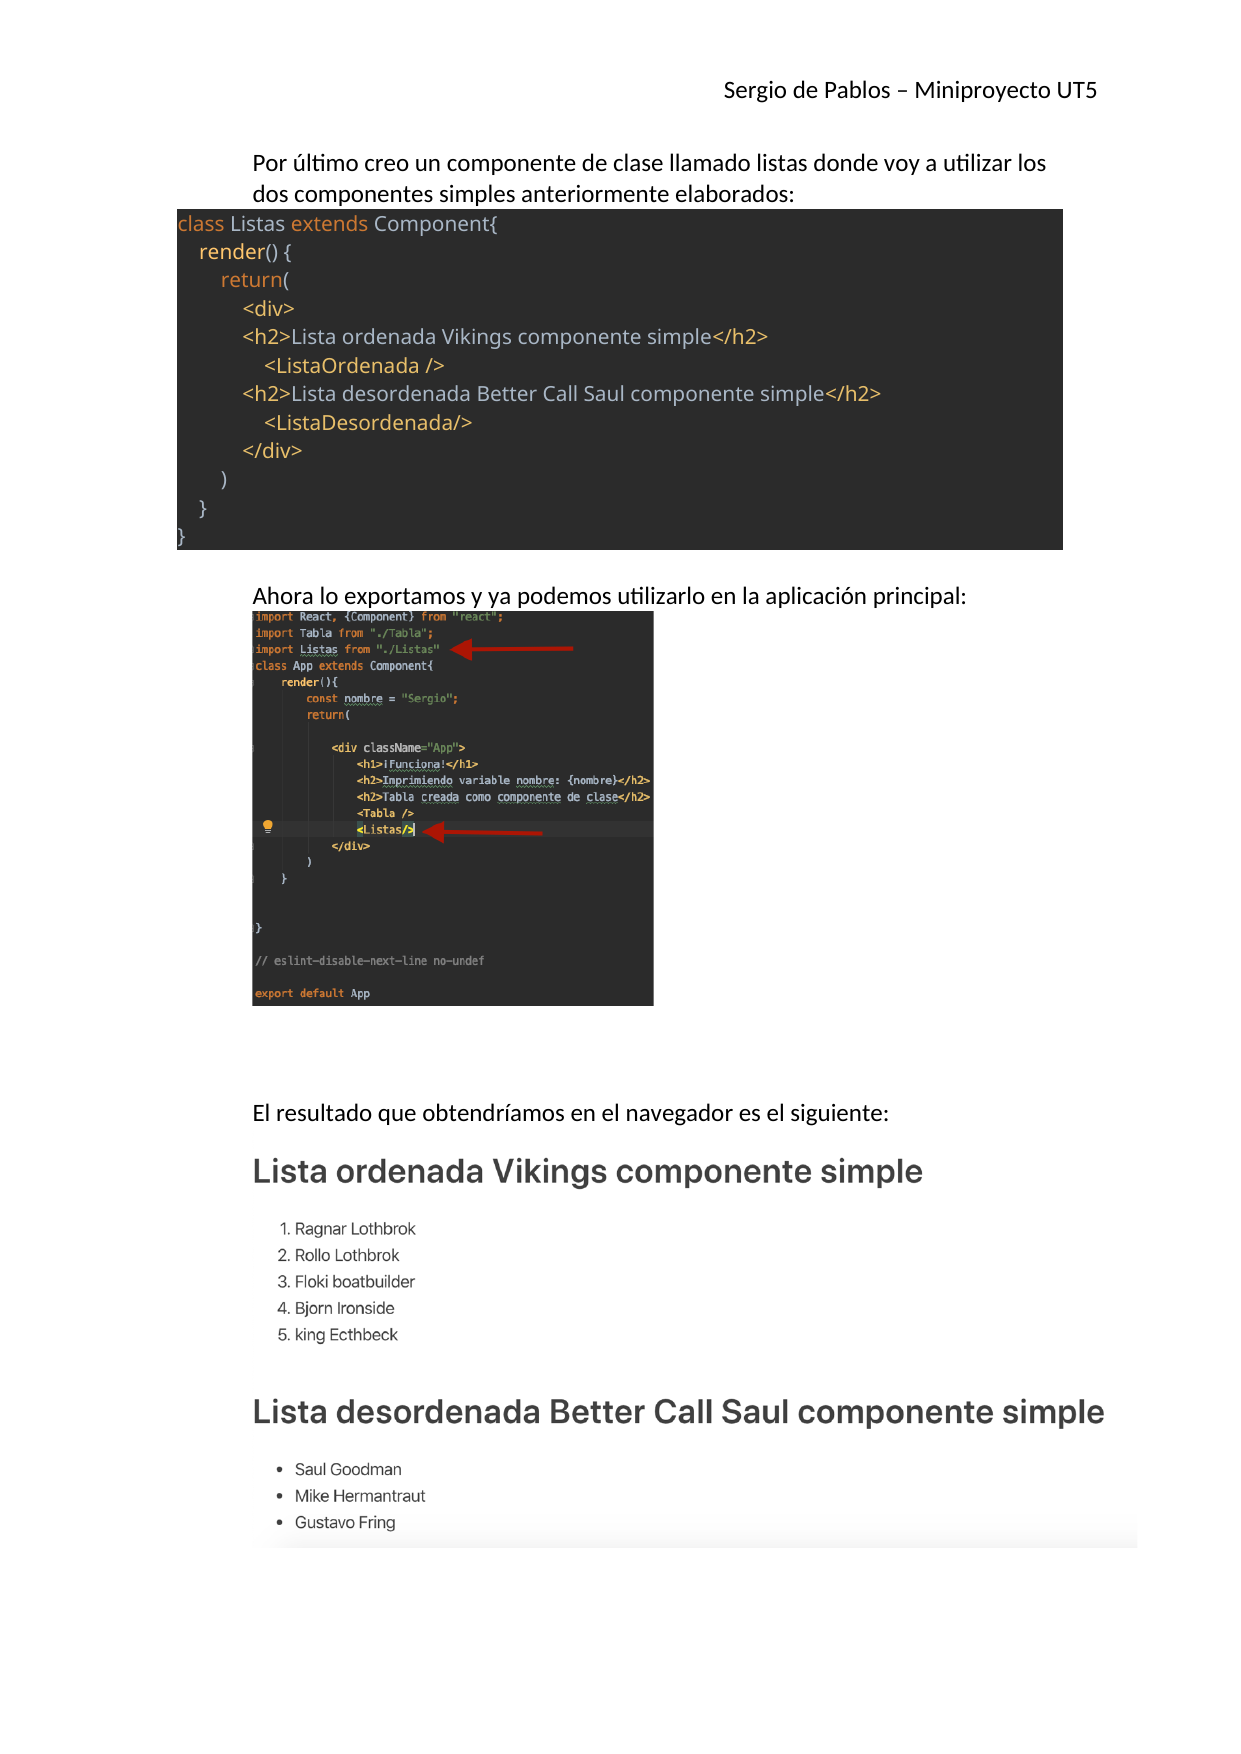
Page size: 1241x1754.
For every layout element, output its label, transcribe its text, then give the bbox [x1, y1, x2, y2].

text class Listas extends Component{ render() { return( <div> <h2>Lista ordenada Vikings componente simple</h2> <ListaOrdenada /> <h2>Lista desordenada Better Call Saul componente simple</h2> <ListaDesordenada/> </div> ) } } [177, 209, 1063, 550]
list Por último creo un componente de clase llamado listas donde voy a utilizar los dos componentes simples anteriormente elaborados: [252, 148, 1063, 209]
list El resultado que obtendríamos en el navegador es el siguiente: [252, 1097, 1063, 1128]
picture [252, 1128, 1138, 1548]
picture [252, 611, 654, 1006]
